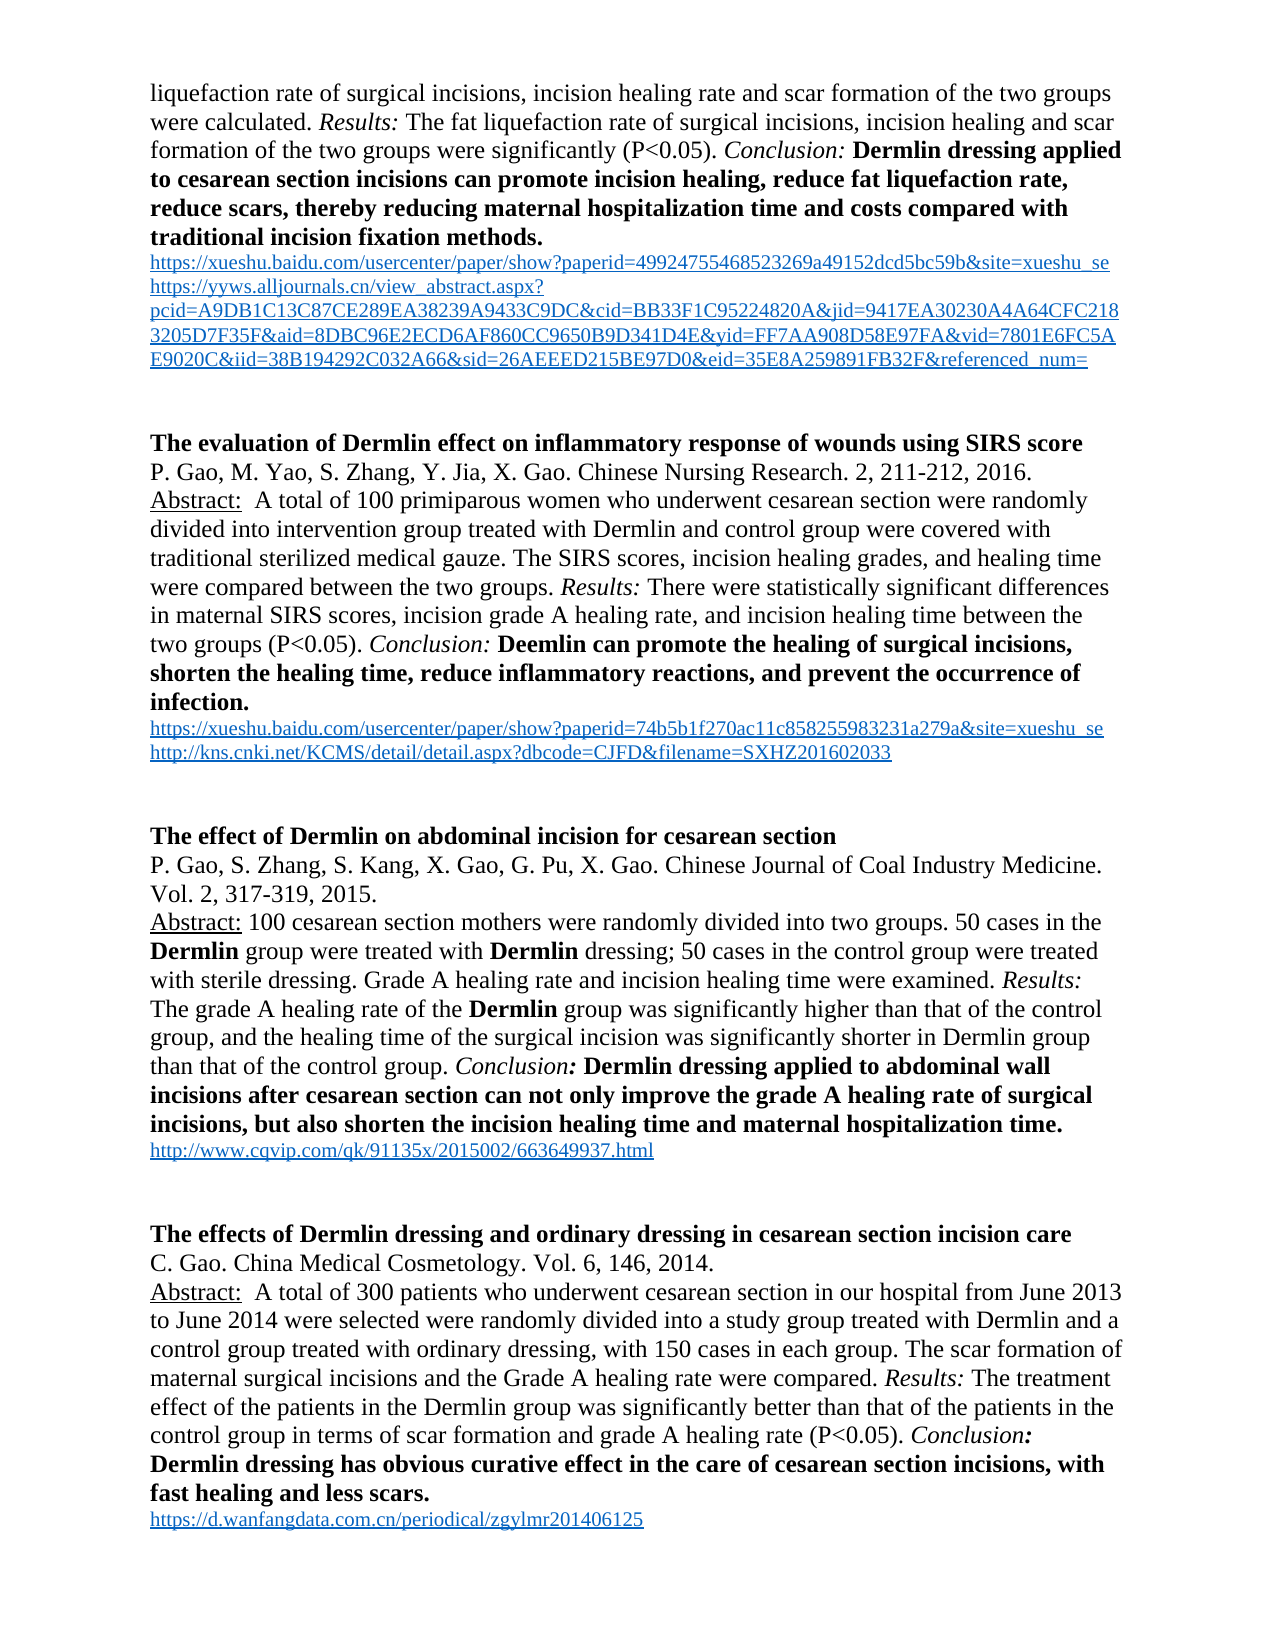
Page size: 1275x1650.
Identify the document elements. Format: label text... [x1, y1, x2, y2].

text https://d.wanfangdata.com.cn/periodical/zgylmr201406125 [150, 1507, 1125, 1531]
text https://xueshu.baidu.com/usercenter/paper/show?paperid=74b5b1f270ac11c858255983231a279a&site=xueshu_se [150, 716, 1125, 740]
text Abstract: A total of 300 patients who underwent cesarean section in our hospital from June 2013 to June 2014 were selected were randomly divided into a study group treated with Dermlin and a control group treated with ordinary dressing, with 150 cases in each group. The scar formation of maternal surgical incisions and the Grade A healing rate were compared. Results: The treatment effect of the patients in the Dermlin group was significantly better than that of the patients in the control group in terms of scar formation and grade A healing rate (P<0.05). Conclusion: Dermlin dressing has obvious curative effect in the care of cesarean section incisions, with fast healing and less scars. [150, 1277, 1125, 1507]
text Abstract: A total of 100 primiparous women who underwent cesarean section were randomly divided into intervention group treated with Dermlin and control group were covered with traditional sterilized medical gauze. The SIRS scores, incision healing grades, and healing time were compared between the two groups. Results: There were statistically significant differences in maternal SIRS scores, incision grade A healing rate, and incision healing time between the two groups (P<0.05). Conclusion: Deemlin can promote the healing of surgical incisions, shorten the healing time, reduce inflammatory reactions, and prevent the occurrence of infection. [150, 486, 1125, 716]
text P. Gao, S. Zhang, S. Kang, X. Gao, G. Pu, X. Gao. Chinese Journal of Coal Industry Medicine. Vol. 2, 317-319, 2015. [150, 850, 1125, 907]
text http://kns.cnki.net/KCMS/detail/detail.aspx?dbcode=CJFD&filename=SXHZ201602033 [150, 740, 1125, 764]
text The effect of Dermlin on abdominal incision for cesarean section [150, 821, 1125, 850]
text P. Gao, M. Yao, S. Zhang, Y. Jia, X. Gao. Chinese Nursing Research. 2, 211-212, 2016. [150, 457, 1125, 486]
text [150, 78, 1125, 250]
text The evaluation of Dermlin effect on inflammatory response of wounds using SIRS score [150, 428, 1125, 457]
text https://yyws.alljournals.cn/view_abstract.aspx?pcid=A9DB1C13C87CE289EA38239A9433C9DC&cid=BB33F1C95224820A&jid=9417EA30230A4A64CFC2183205D7F35F&aid=8DBC96E2ECD6AF860CC9650B9D341D4E&yid=FF7AA908D58E97FA&vid=7801E6FC5AE9020C&iid=38B194292C032A66&sid=26AEEED215BE97D0&eid=35E8A259891FB32F&referenced_num= [150, 274, 1125, 371]
text https://xueshu.baidu.com/usercenter/paper/show?paperid=49924755468523269a49152dcd5bc59b&site=xueshu_se [150, 250, 1125, 274]
text C. Gao. China Medical Cosmetology. Vol. 6, 146, 2014. [150, 1248, 1125, 1277]
text The effects of Dermlin dressing and ordinary dressing in cesarean section incision care [150, 1219, 1125, 1248]
text Abstract: 100 cesarean section mothers were randomly divided into two groups. 50 cases in the Dermlin group were treated with Dermlin dressing; 50 cases in the control group were treated with sterile dressing. Grade A healing rate and incision healing time were examined. Results: The grade A healing rate of the Dermlin group was significantly higher than that of the control group, and the healing time of the surgical incision was significantly shorter in Dermlin group than that of the control group. Conclusion: Dermlin dressing applied to abdominal wall incisions after cesarean section can not only improve the grade A healing rate of surgical incisions, but also shorten the incision healing time and maternal hospitalization time. http://www.cqvip.com/qk/91135x/2015002/663649937.html [150, 907, 1125, 1162]
